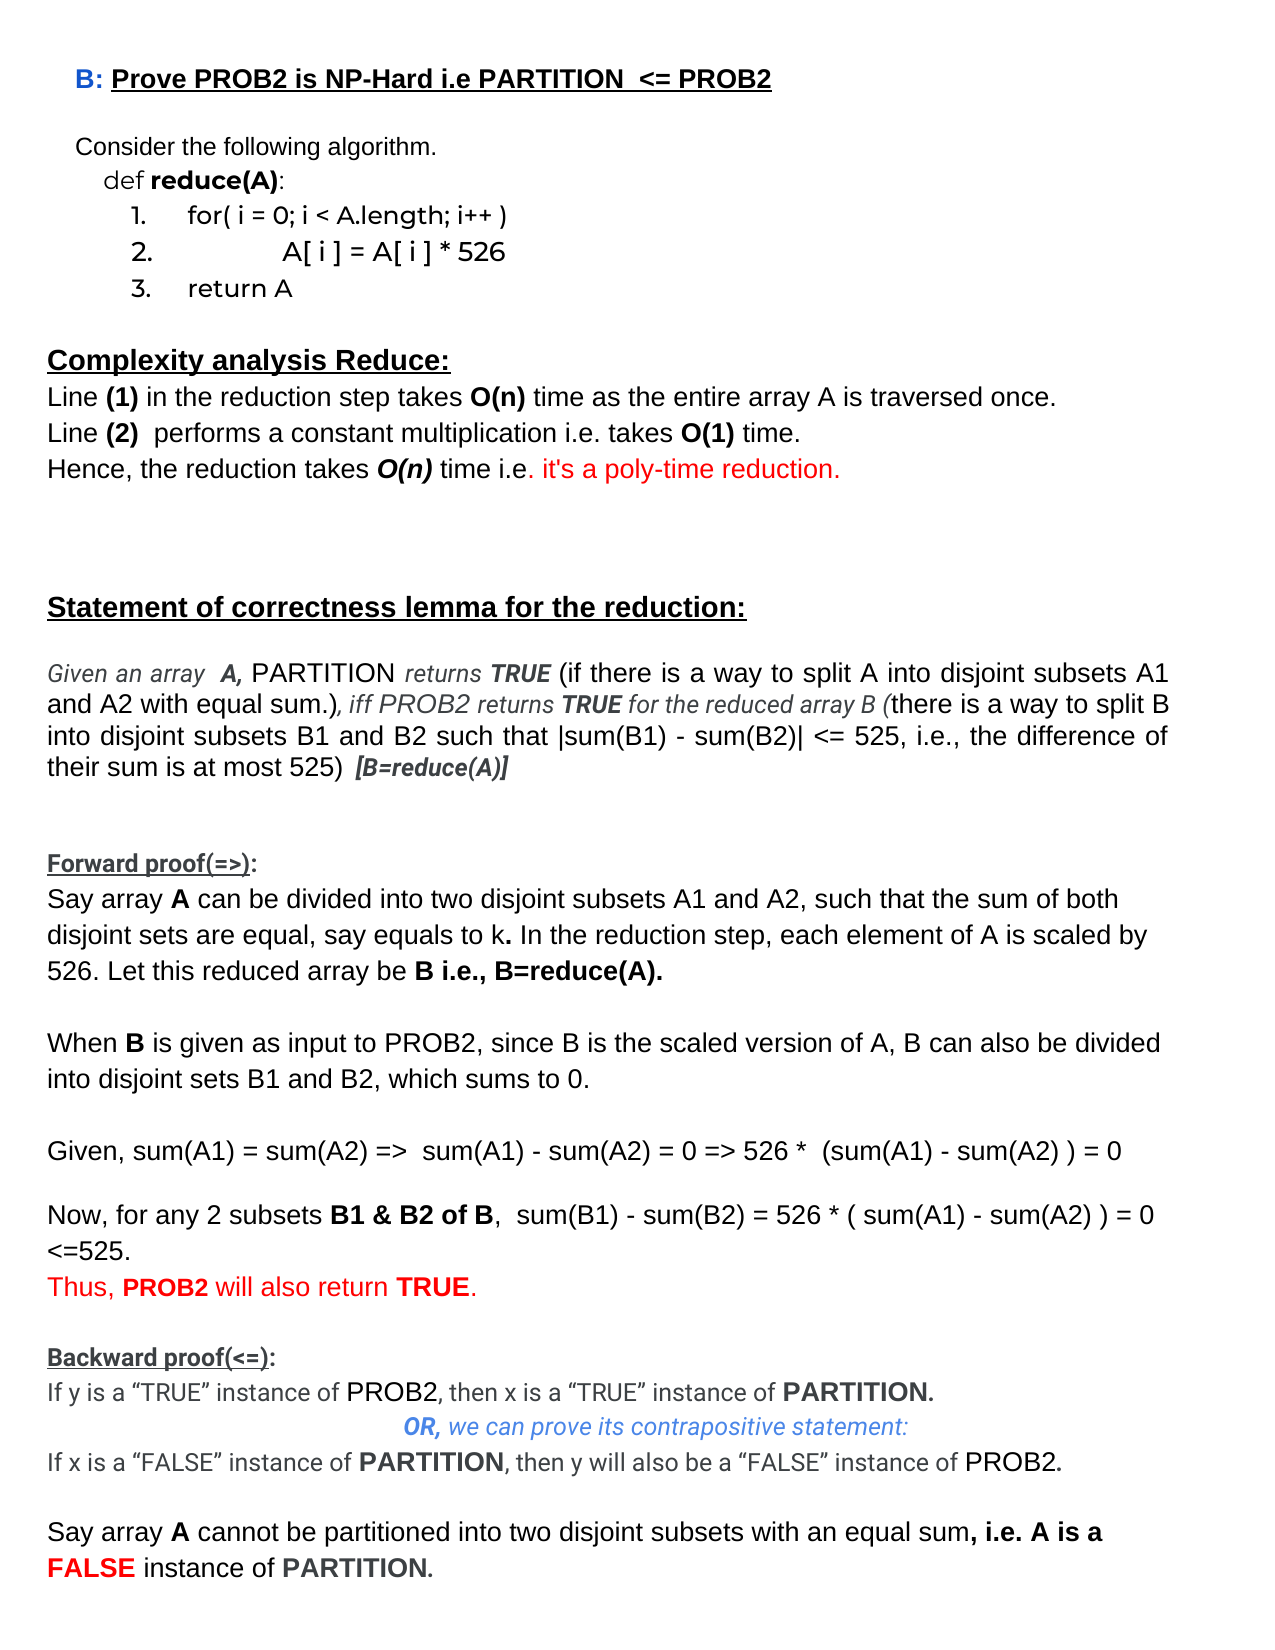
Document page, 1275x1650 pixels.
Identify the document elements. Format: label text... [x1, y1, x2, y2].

text Complexity analysis Reduce: [47, 343, 1170, 376]
list for( i = 0; i < A.length; i++ ) [131, 200, 1170, 231]
subtitle Given, sum(A1) = sum(A2) => sum(A1) - sum(A2) = 0 => 526 * (sum(A1) - sum(A2) ) = 0 [47, 1134, 1170, 1166]
text Consider the following algorithm. [75, 132, 1170, 161]
list return A [131, 273, 1170, 303]
text Forward proof(=>): [47, 849, 1170, 878]
text If x is a “FALSE” instance of PARTITION, then y will also be a “FALSE” instance of PROB2. [47, 1446, 1170, 1478]
text Thus, PROB2 will also return TRUE. [47, 1271, 1170, 1302]
text Line (2) performs a constant multiplication i.e. takes O(1) time. [47, 417, 1170, 449]
text Hence, the reduction takes O(n) time i.e. it's a poly-time reduction. [47, 453, 1170, 484]
text def reduce(A): [103, 165, 1170, 196]
text If y is a “TRUE” instance of PROB2, then x is a “TRUE” instance of PARTITION. [47, 1376, 1170, 1408]
text Say array A cannot be partitioned into two disjoint subsets with an equal sum, i.e. A is a FALSE instance of PARTITION. [47, 1516, 1170, 1583]
subtitle Given an array A, PARTITION returns TRUE (if there is a way to split A into disjoint subsets A1 and A2 with equal sum.), iff PROB2 returns TRUE for the reduced array B (there is a way to split B into disjoint subsets B1 and B2 such that |sum(B1) - sum(B2)| <= 525, i.e., the difference of their sum is at most 525) [B=reduce(A)] [47, 657, 1170, 782]
text Line (1) in the reduction step takes O(n) time as the entire array A is traversed once. [47, 381, 1170, 413]
text OR, we can prove its contrapositive statement: [47, 1413, 1170, 1442]
subtitle Statement of correctness lemma for the reduction: [47, 590, 1170, 623]
text Say array A can be divided into two disjoint subsets A1 and A2, such that the sum of both disjoint sets are equal, say equals to k. In the reduction step, each element of A is scaled by 526. Let this reduced array be B i.e., B=reduce(A). [47, 883, 1170, 986]
text Backward proof(<=): [47, 1343, 1170, 1372]
text Now, for any 2 subsets B1 & B2 of B, sum(B1) - sum(B2) = 526 * ( sum(A1) - sum(A2) ) = 0 <=525. [47, 1199, 1170, 1266]
list A[ i ] = A[ i ] * 526 [131, 235, 1170, 268]
text B: Prove PROB2 is NP-Hard i.e PARTITION <= PROB2 [75, 63, 1170, 94]
text When B is given as input to PROB2, since B is the scaled version of A, B can also be divided into disjoint sets B1 and B2, which sums to 0. [47, 1027, 1170, 1094]
